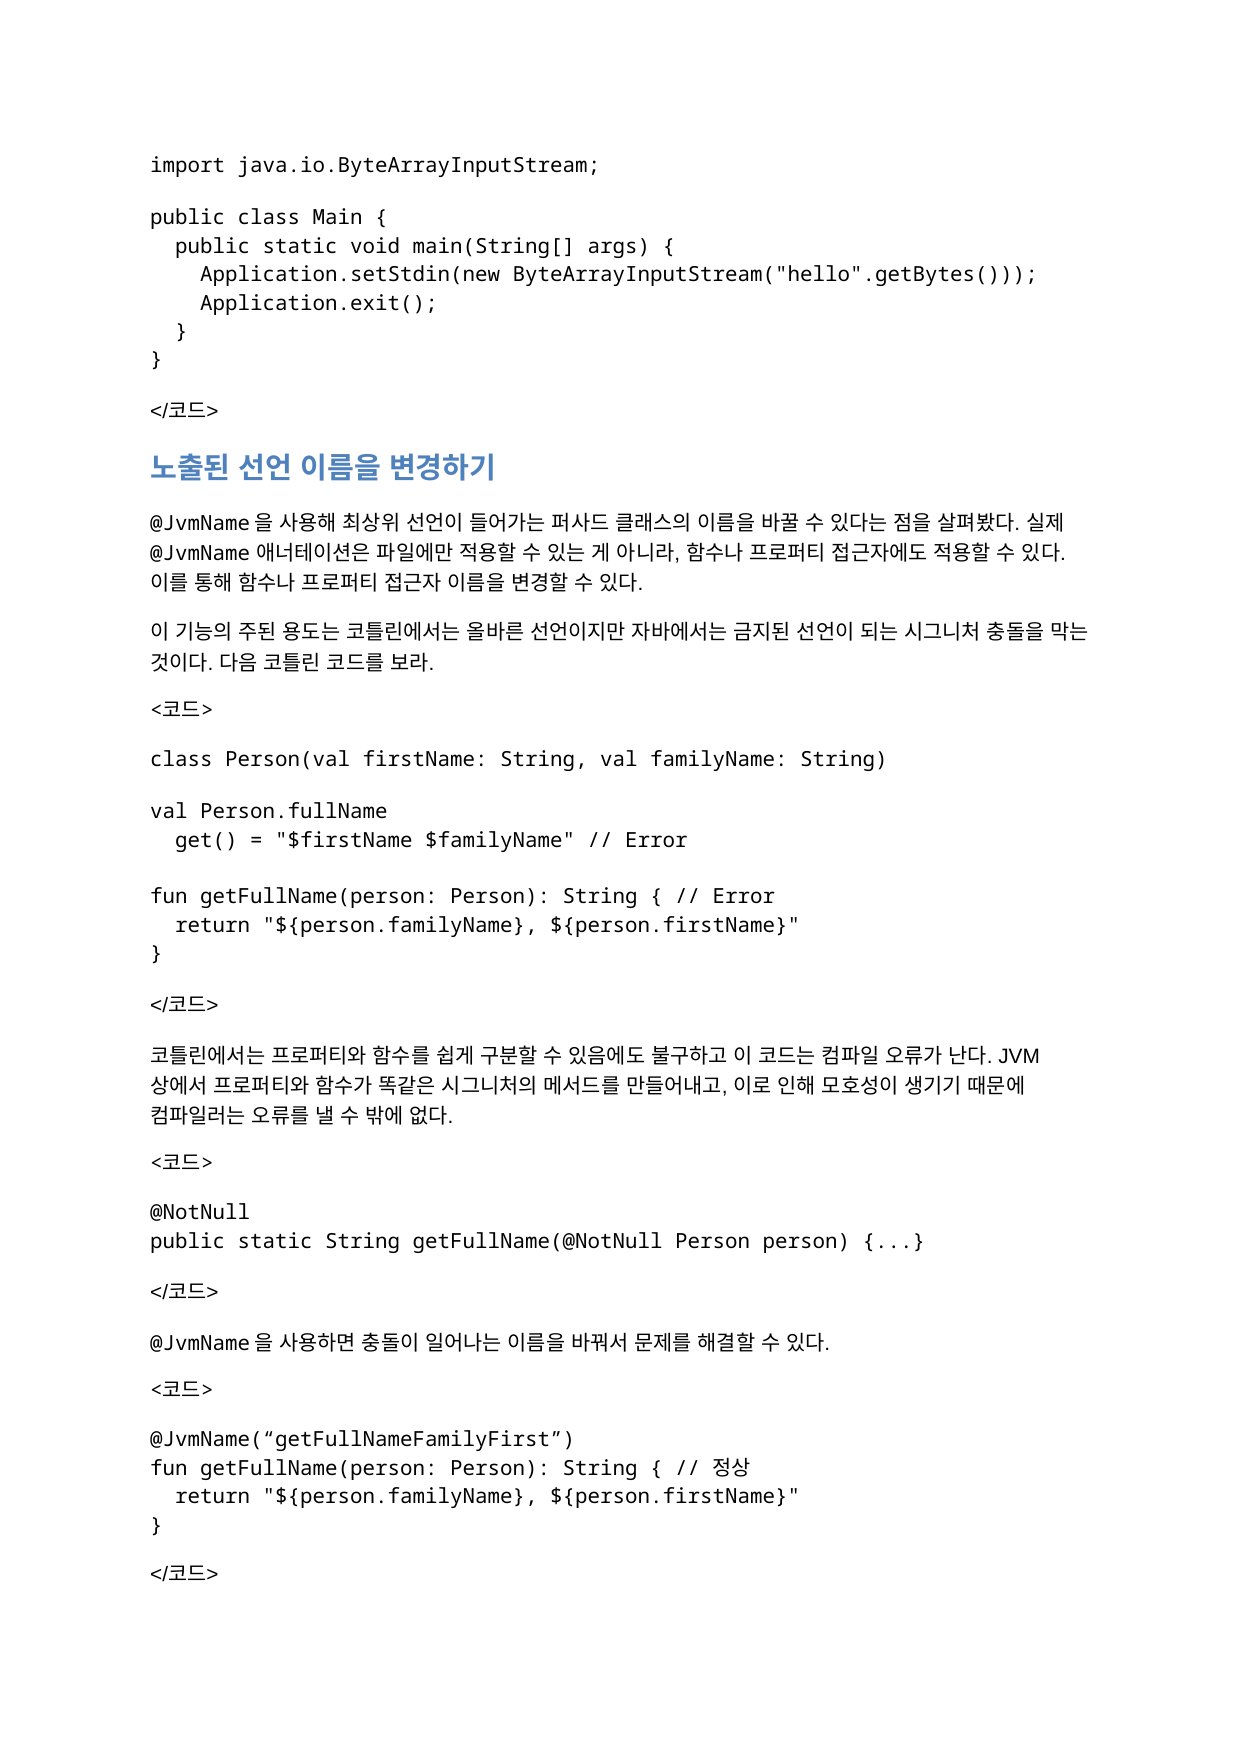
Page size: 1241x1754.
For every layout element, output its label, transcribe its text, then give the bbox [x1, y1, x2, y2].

text <코드> [150, 1148, 1090, 1177]
text import java.io.ByteArrayInputStream; public class Main { public static void main(String[] args) { Application.setStdin(new ByteArrayInputStream("hello".getBytes())); Application.exit(); } } [150, 150, 1090, 373]
text </코드> [150, 394, 1090, 424]
text </코드> [150, 1559, 1090, 1588]
text @JvmName(“getFullNameFamilyFirst”) fun getFullName(person: Person): String { // 정상 return "${person.familyName}, ${person.firstName}" } [150, 1424, 1090, 1538]
text </코드> [150, 1275, 1090, 1305]
subtitle 노출된 선언 이름을 변경하기 [150, 445, 1090, 487]
text class Person(val firstName: String, val familyName: String) val Person.fullName get() = "$firstName $familyName" // Error fun getFullName(person: Person): String { // Error return "${person.familyName}, ${person.firstName}" } [150, 744, 1090, 967]
text </코드> [150, 988, 1090, 1018]
text @NotNull public static String getFullName(@NotNull Person person) {...} [150, 1197, 1090, 1254]
text @JvmName을 사용하면 충돌이 일어나는 이름을 바꿔서 문제를 해결할 수 있다. [150, 1326, 1090, 1357]
text <코드> [150, 695, 1090, 723]
text 이 기능의 주된 용도는 코틀린에서는 올바른 선언이지만 자바에서는 금지된 선언이 되는 시그니처 충돌을 막는 것이다. 다음 코틀린 코드를 보라. [150, 616, 1090, 676]
text 코틀린에서는 프로퍼티와 함수를 쉽게 구분할 수 있음에도 불구하고 이 코드는 컴파일 오류가 난다. JVM 상에서 프로퍼티와 함수가 똑같은 시그니처의 메서드를 만들어내고, 이로 인해 모호성이 생기기 때문에 컴파일러는 오류를 낼 수 밖에 없다. [150, 1039, 1090, 1129]
text @JvmName을 사용해 최상위 선언이 들어가는 퍼사드 클래스의 이름을 바꿀 수 있다는 점을 살펴봤다. 실제 @JvmName 애너테이션은 파일에만 적용할 수 있는 게 아니라, 함수나 프로퍼티 접근자에도 적용할 수 있다. 이를 통해 함수나 프로퍼티 접근자 이름을 변경할 수 있다. [150, 506, 1090, 597]
text <코드> [150, 1375, 1090, 1404]
